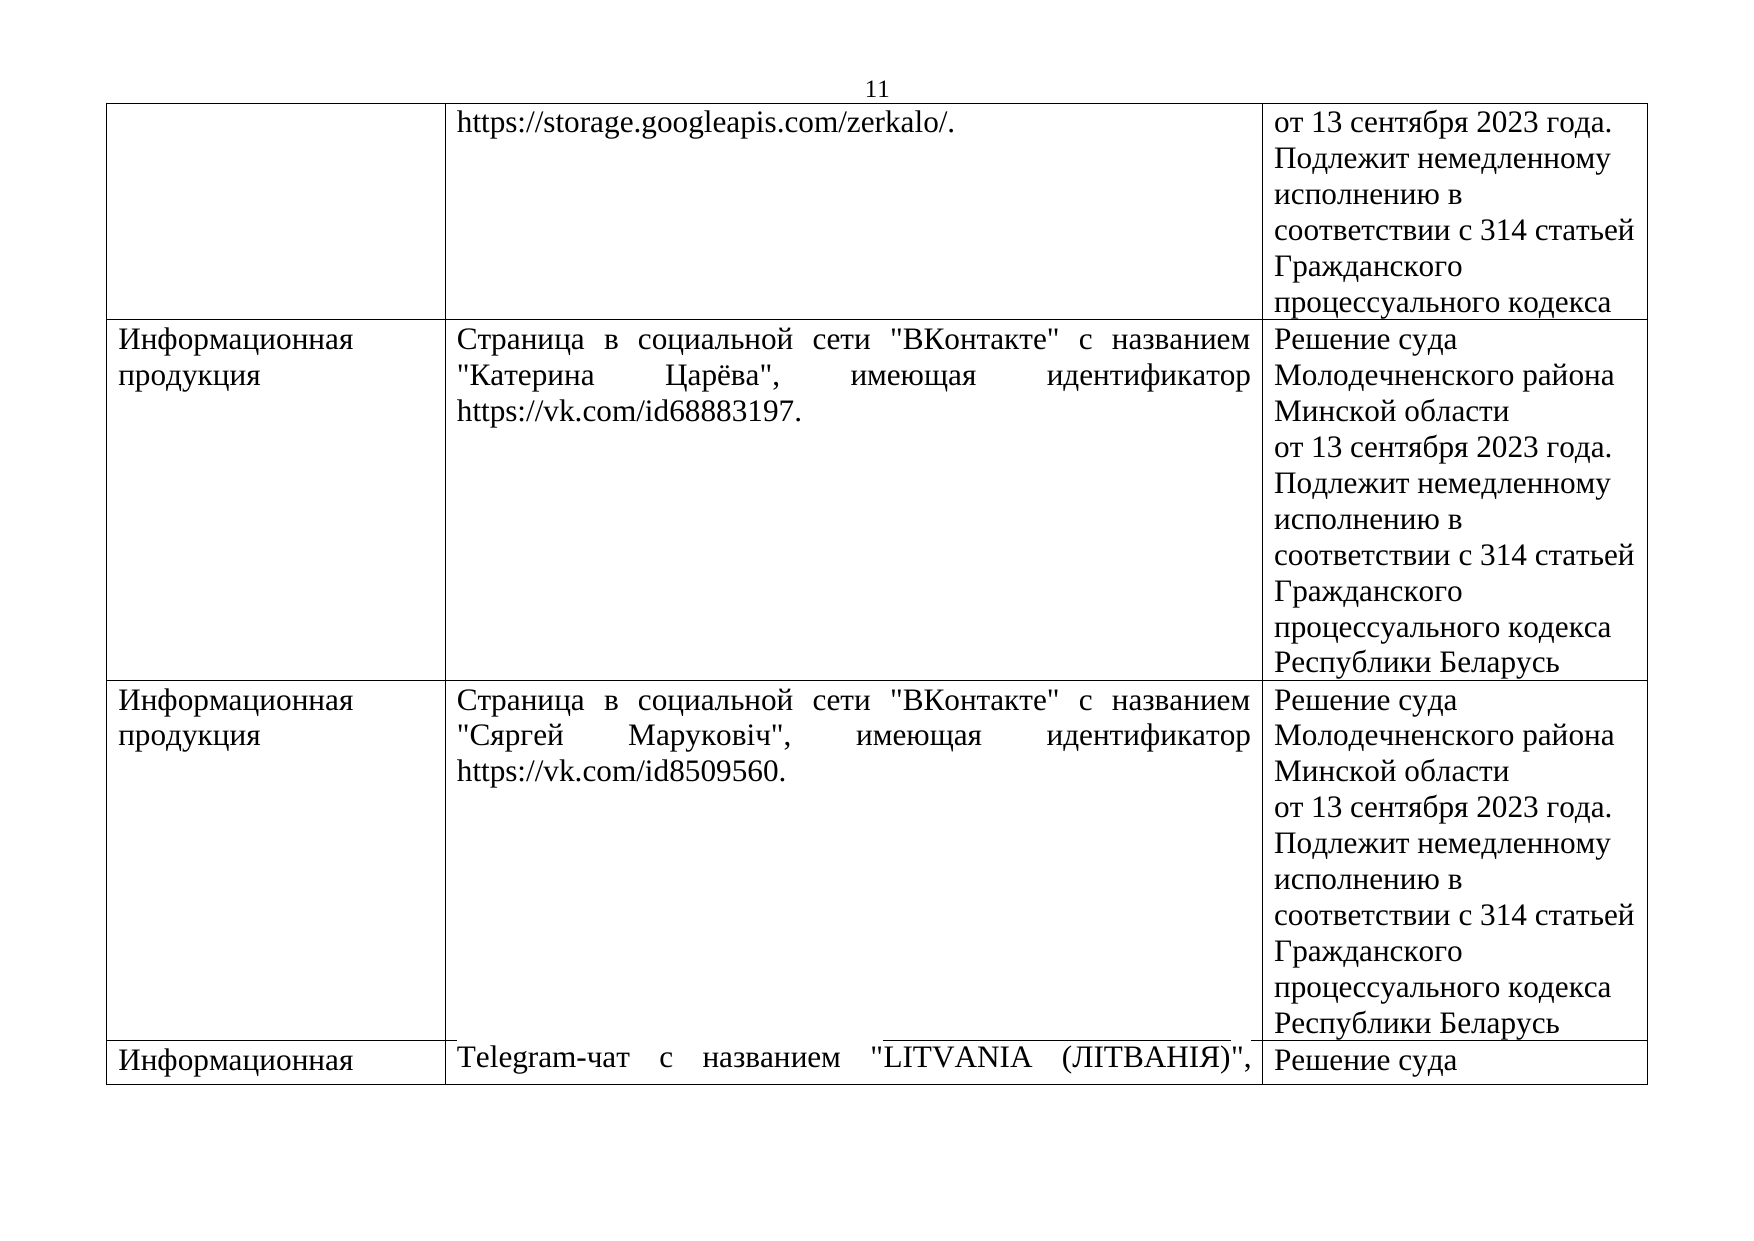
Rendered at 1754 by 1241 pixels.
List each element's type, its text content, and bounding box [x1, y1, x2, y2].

table_cell Информационная продукция [107, 681, 445, 1040]
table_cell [1263, 1041, 1647, 1084]
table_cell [107, 104, 445, 319]
table_cell Решение суда Молодечненского района Минской области от 13 сентября 2023 года. Подлежит немедленному исполнению в соответствии с 314 статьей Гражданского процессуального кодекса Республики Беларусь [1263, 320, 1647, 680]
table_cell Решение суда Молодечненского района Минской области от 13 сентября 2023 года. Подлежит немедленному исполнению в соответствии с 314 статьей Гражданского процессуального кодекса Республики Беларусь [1263, 681, 1647, 1040]
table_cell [1263, 104, 1647, 319]
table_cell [446, 104, 1262, 319]
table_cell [107, 1041, 445, 1084]
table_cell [446, 1041, 1262, 1084]
table_cell Страница в социальной сети "ВКонтакте" с названием "Катерина Царёва", имеющая идентификатор https://vk.com/id68883197. [446, 320, 1262, 680]
table_cell Страница в социальной сети "ВКонтакте" с названием "Сяргей Маруковiч", имеющая идентификатор https://vk.com/id8509560. [446, 681, 1262, 1040]
table_cell Информационная продукция [107, 320, 445, 680]
